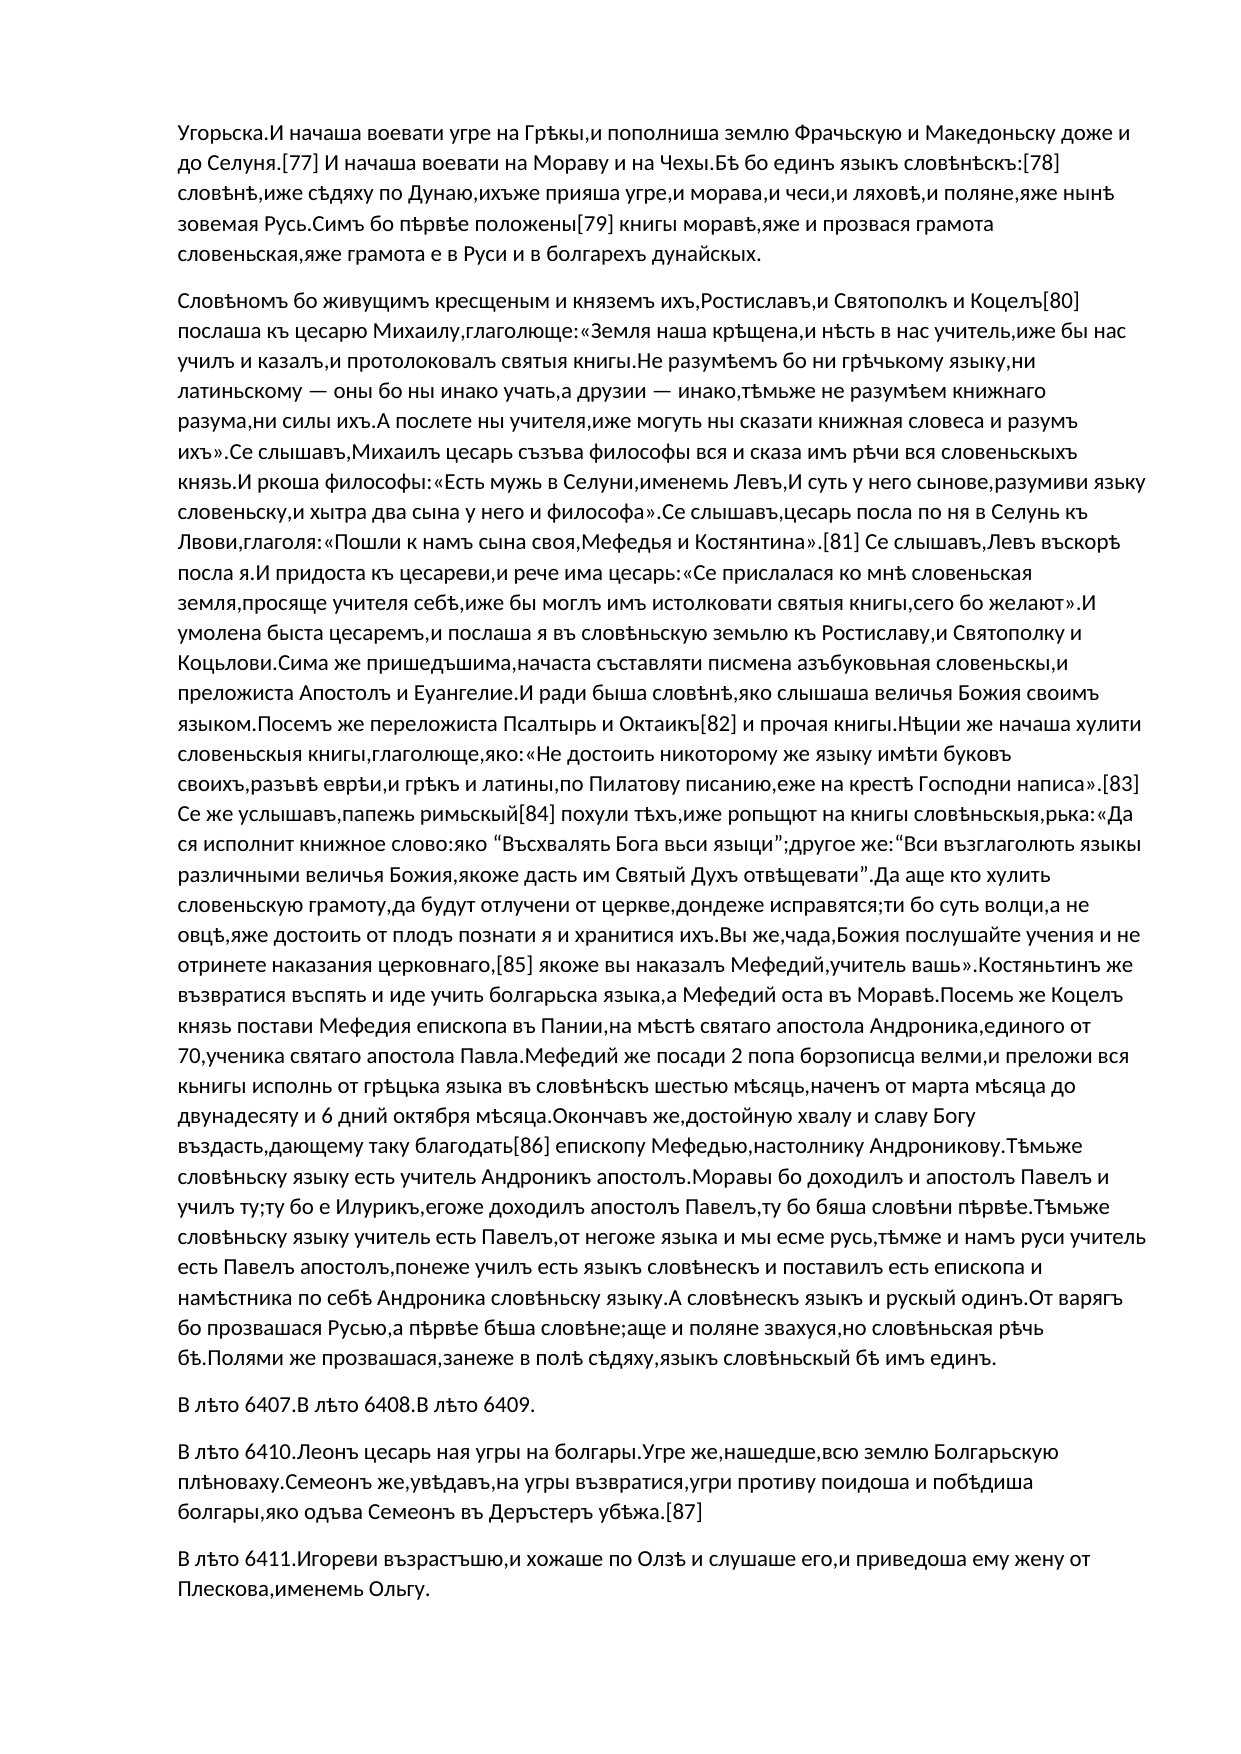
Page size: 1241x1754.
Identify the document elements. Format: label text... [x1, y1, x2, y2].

text В лѣто 6410.Леонъ цесарь ная угры на болгары.Угре же,нашедше,всю землю Болгарьскую плѣноваху.Семеонъ же,увѣдавъ,на угры възвратися,угри противу поидоша и побѣдиша болгары,яко одъва Семеонъ въ Деръстеръ убѣжа.[87] [177, 1437, 1152, 1525]
text В лѣто 6407.В лѣто 6408.В лѣто 6409. [177, 1390, 1152, 1418]
text Словѣномъ бо живущимъ кресщеным и княземъ ихъ,Ростиславъ,и Святополкъ и Коцелъ[80] послаша къ цесарю Михаилу,глаголюще:«Земля наша крѣщена,и нѣсть в нас учитель,иже бы нас училъ и казалъ,и протолоковалъ святыя книгы.Не разумѣемъ бо ни грѣчькому языку,ни латиньскому — оны бо ны инако учать,а друзии — инако,тѣмьже не разумѣем книжнаго разума,ни силы ихъ.А послете ны учителя,иже могуть ны сказати книжная словеса и разумъ ихъ».Се слышавъ,Михаилъ цесарь съзъва философы вся и сказа имъ рѣчи вся словеньскыхъ князь.И ркоша философы:«Есть мужь в Селуни,именемь Левъ,И суть у него сынове,разумиви язьку словеньску,и хытра два сына у него и философа».Се слышавъ,цесарь посла по ня в Селунь къ Лвови,глаголя:«Пошли к намъ сына своя,Мефедья и Костянтина».[81] Се слышавъ,Левъ въскорѣ посла я.И придоста къ цесареви,и рече има цесарь:«Се прислалася ко мнѣ словеньская земля,просяще учителя себѣ,иже бы моглъ имъ истолковати святыя книгы,сего бо желают».И умолена быста цесаремъ,и послаша я въ словѣньскую земьлю къ Ростиславу,и Святополку и Коцьлови.Сима же пришедъшима,начаста съставляти писмена азъбуковьная словеньскы,и преложиста Апостолъ и Еуангелие.И ради быша словѣнѣ,яко слышаша величья Божия своимъ языком.Посемъ же переложиста Псалтырь и Октаикъ[82] и прочая книгы.Нѣции же начаша хулити словеньскыя книгы,глаголюще,яко:«Не достоить никоторому же языку имѣти буковъ своихъ,разъвѣ еврѣи,и грѣкъ и латины,по Пилатову писанию,еже на крестѣ Господни написа».[83] Се же услышавъ,папежь римьскый[84] похули тѣхъ,иже ропьщют на книгы словѣньскыя,рька:«Да ся исполнит книжное слово:яко “Въсхвалять Бога вьси языци”;другое же:“Вси възглаголють языкы различными величья Божия,якоже дасть им Святый Духъ отвѣщевати”.Да аще кто хулить словеньскую грамоту,да будут отлучени от церкве,дондеже исправятся;ти бо суть волци,а не овцѣ,яже достоить от плодъ познати я и хранитися ихъ.Вы же,чада,Божия послушайте учения и не отринете наказания церковнаго,[85] якоже вы наказалъ Мефедий,учитель вашь».Костяньтинъ же възвратися въспять и иде учить болгарьска языка,а Мефедий оста въ Моравѣ.Посемь же Коцелъ князь постави Мефедия епископа въ Пании,на мѣстѣ святаго апостола Андроника,единого от 70,ученика святаго апостола Павла.Мефедий же посади 2 попа борзописца велми,и преложи вся кьнигы исполнь от грѣцька языка въ словѣнѣскъ шестью мѣсяць,наченъ от марта мѣсяца до двунадесяту и 6 дний октября мѣсяца.Окончавъ же,достойную хвалу и славу Богу въздасть,дающему таку благодать[86] епископу Мефедью,настолнику Андроникову.Тѣмьже словѣньску языку есть учитель Андроникъ апостолъ.Моравы бо доходилъ и апостолъ Павелъ и училъ ту;ту бо е Илурикъ,егоже доходилъ апостолъ Павелъ,ту бо бяша словѣни пѣрвѣе.Тѣмьже словѣньску языку учитель есть Павелъ,от негоже языка и мы есме русь,тѣмже и намъ руси учитель есть Павелъ апостолъ,понеже училъ есть языкъ словѣнескъ и поставилъ есть епископа и намѣстника по себѣ Андроника словѣньску языку.А словѣнескъ языкъ и рускый одинъ.От варягъ бо прозвашася Русью,а пѣрвѣе бѣша словѣне;аще и поляне звахуся,но словѣньская рѣчь бѣ.Полями же прозвашася,занеже в полѣ сѣдяху,языкъ словѣньскый бѣ имъ единъ. [177, 286, 1152, 1371]
text В лѣто 6411.Игореви възрастъшю,и хожаше по Олзѣ и слушаше его,и приведоша ему жену от Плескова,именемь Ольгу. [177, 1544, 1152, 1602]
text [177, 118, 1152, 267]
